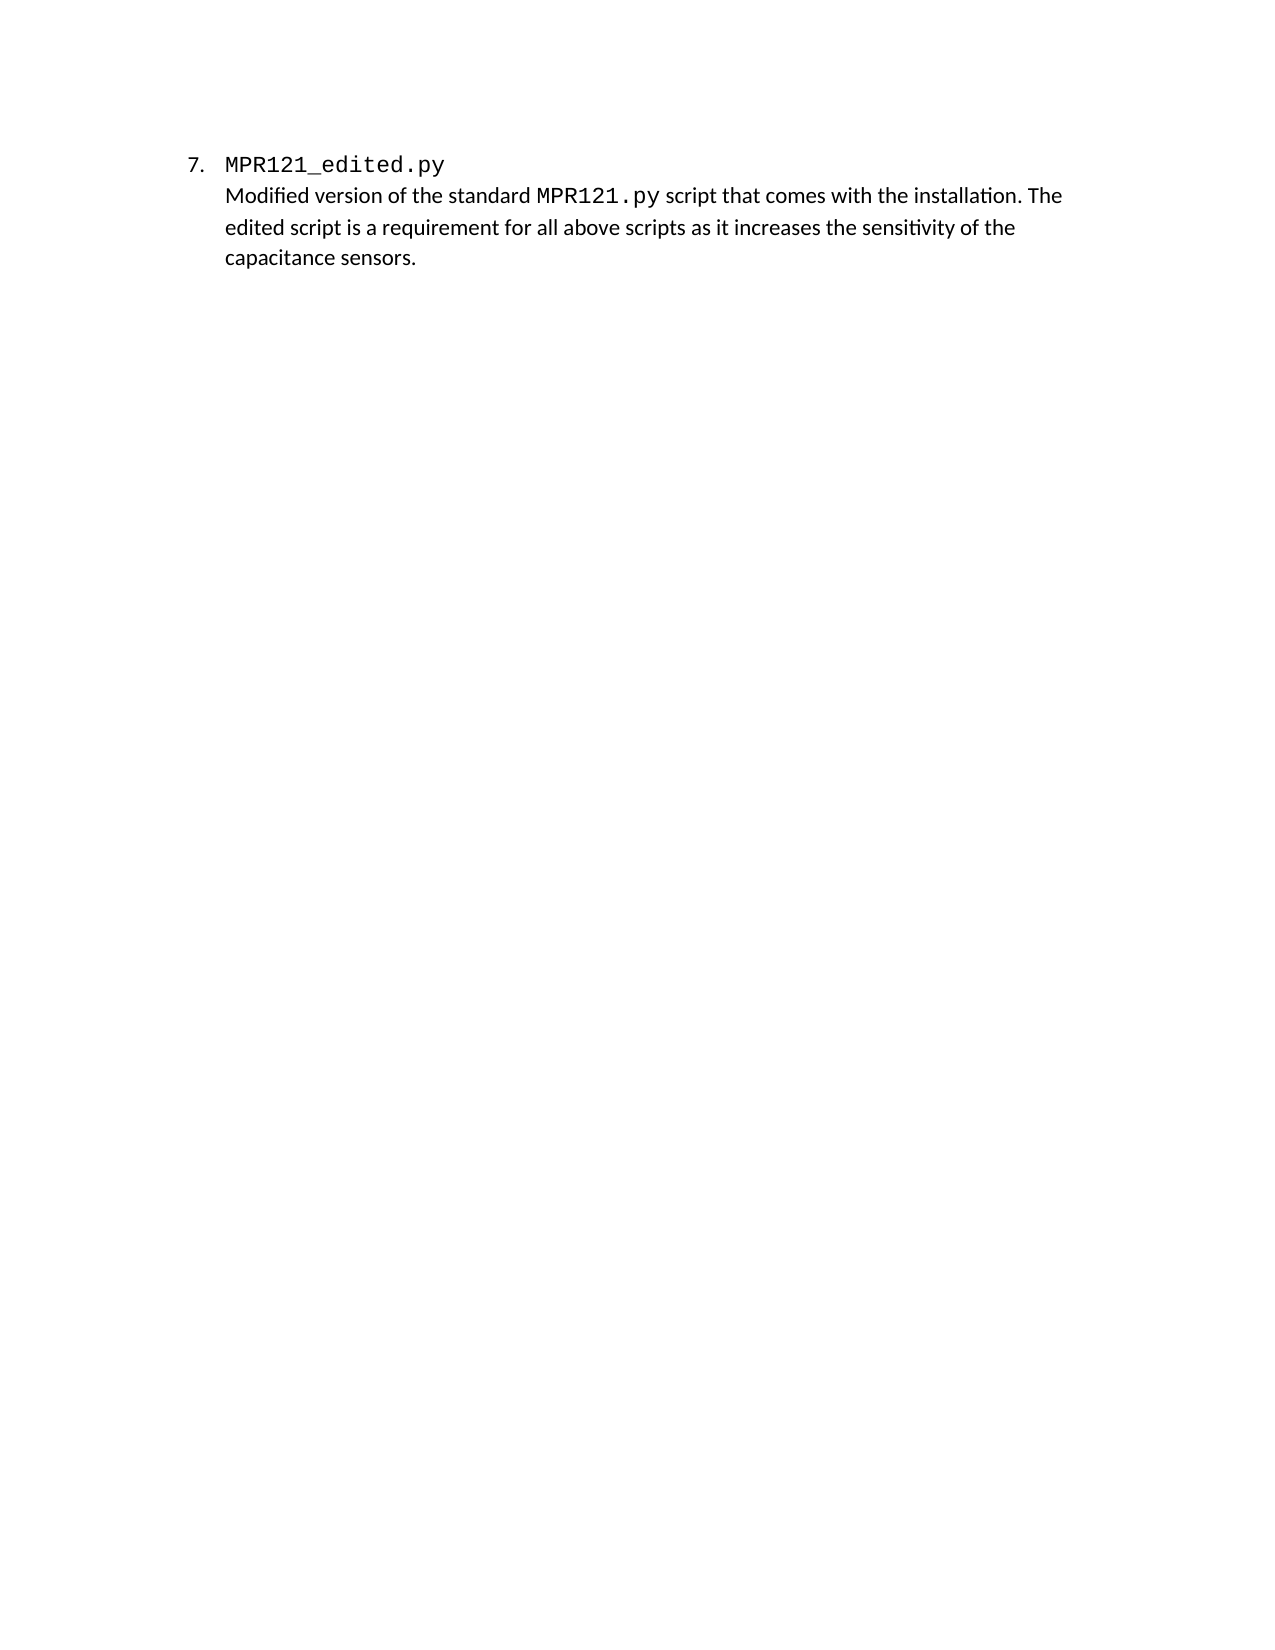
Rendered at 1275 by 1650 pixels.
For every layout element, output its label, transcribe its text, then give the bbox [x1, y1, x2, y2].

list MPR121_edited.py [187, 150, 1125, 179]
list Modified version of the standard MPR121.py script that comes with the installation. The edited script is a requirement for all above scripts as it increases the sensitivity of the capacitance sensors. [225, 181, 1125, 271]
